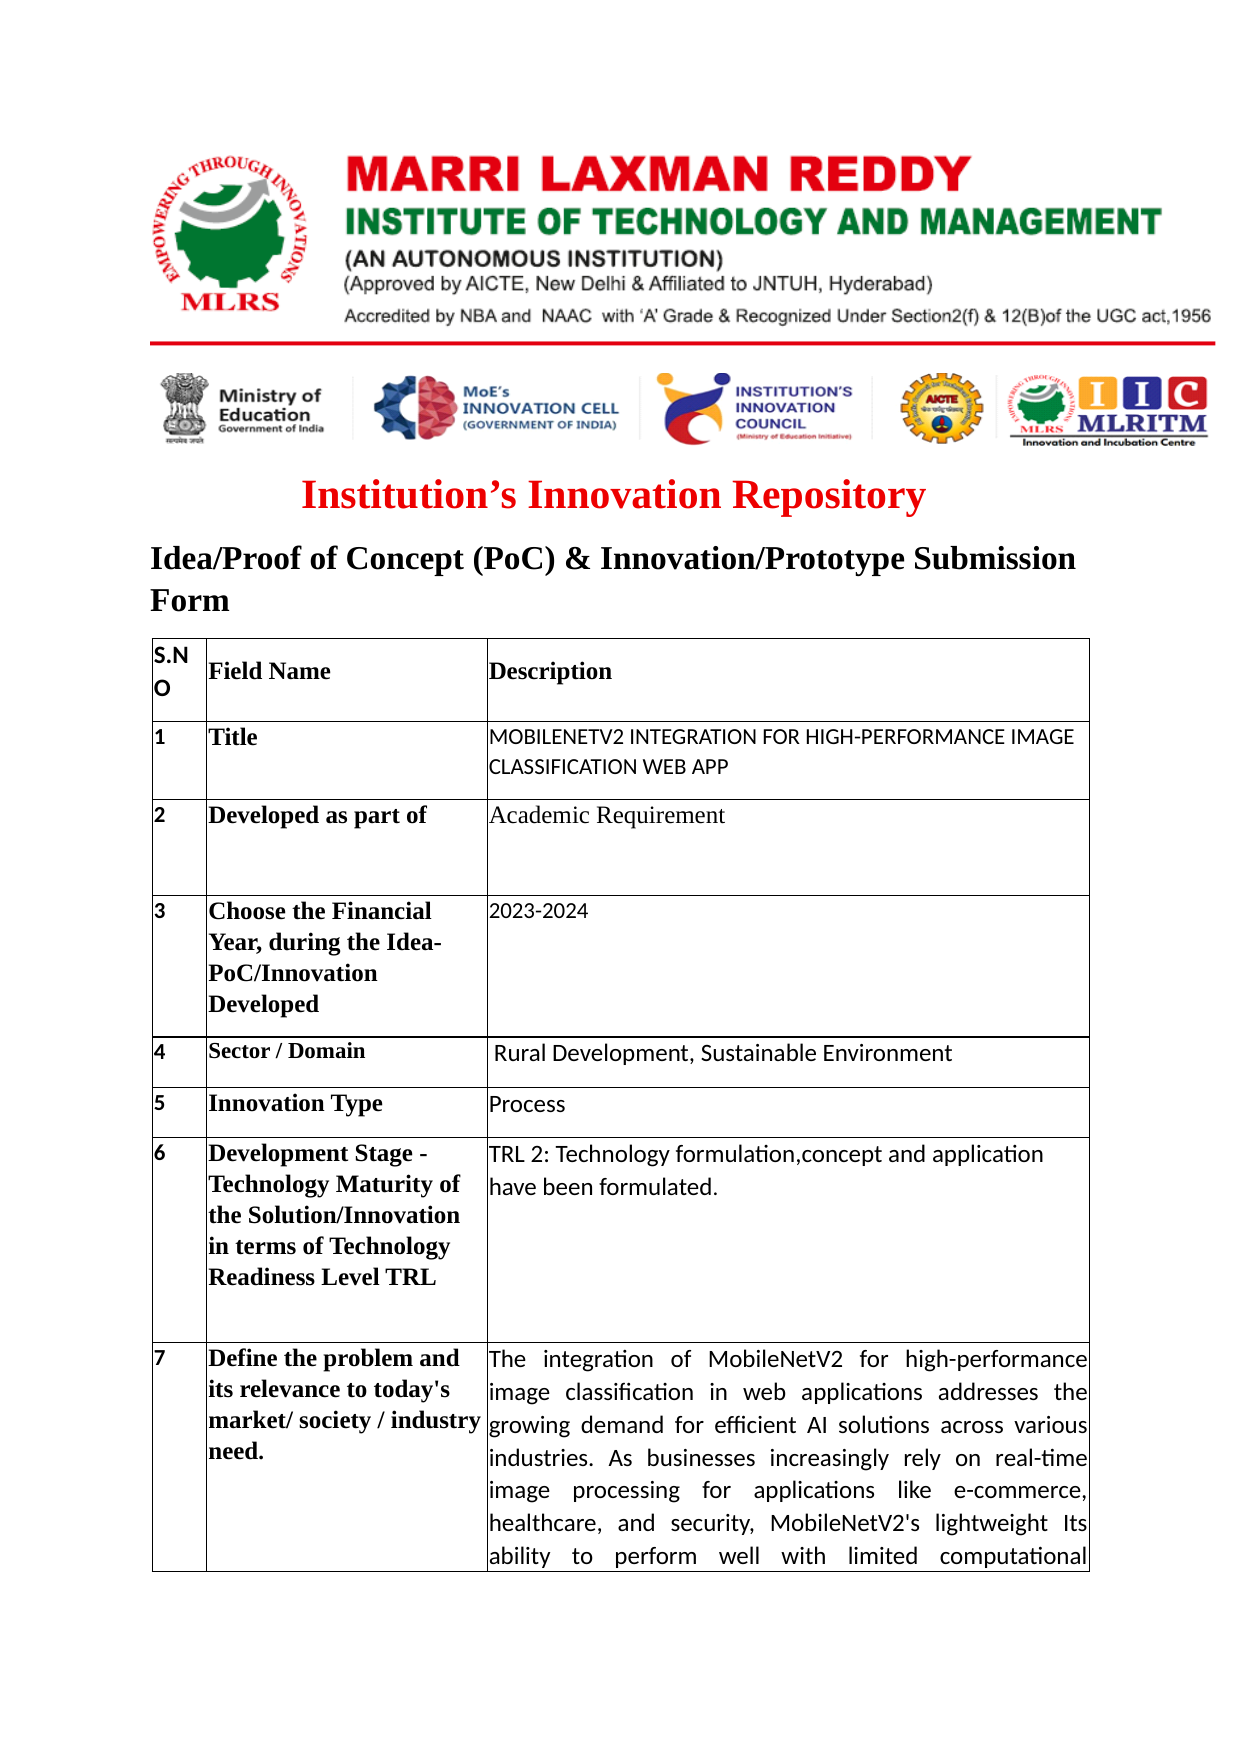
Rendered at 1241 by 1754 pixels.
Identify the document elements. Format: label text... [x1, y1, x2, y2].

table_cell Developed as part of [207, 800, 487, 895]
table_cell 6 [153, 1138, 206, 1342]
text Idea/Proof of Concept (PoC) & Innovation/Prototype Submission Form [150, 539, 1090, 618]
picture [150, 150, 1216, 356]
table_cell MobileNetV2 integration for high-performance image classification web app [488, 722, 1089, 799]
table_cell Title [207, 722, 487, 799]
table_header Description [488, 639, 1089, 721]
table_cell 7 [153, 1343, 206, 1571]
table_cell Innovation Type [207, 1088, 487, 1137]
table_cell 5 [153, 1088, 206, 1137]
table_cell Development Stage - Technology Maturity of the Solution/Innovation in terms of Technology Readiness Level TRL [207, 1138, 487, 1342]
table_cell 2 [153, 800, 206, 895]
table_cell 1 [153, 722, 206, 799]
text Institution’s Innovation Repository [150, 470, 1090, 518]
table_cell Academic Requirement [488, 800, 1089, 895]
table_cell 4 [153, 1038, 206, 1087]
table_cell Rural Development, Sustainable Environment [488, 1038, 1089, 1087]
table_cell 3 [153, 896, 206, 1036]
table_cell TRL 2: Technology formulation,concept and application have been formulated. [488, 1138, 1089, 1342]
table_cell Choose the Financial Year, during the Idea- PoC/Innovation Developed [207, 896, 487, 1036]
table_header S.NO [153, 639, 206, 721]
table_cell 2023-2024 [488, 896, 1089, 1036]
table_cell Sector / Domain [207, 1038, 487, 1087]
table_cell Process [488, 1088, 1089, 1137]
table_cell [488, 1343, 1089, 1571]
picture [150, 373, 1227, 452]
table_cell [207, 1343, 487, 1571]
table_header Field Name [207, 639, 487, 721]
